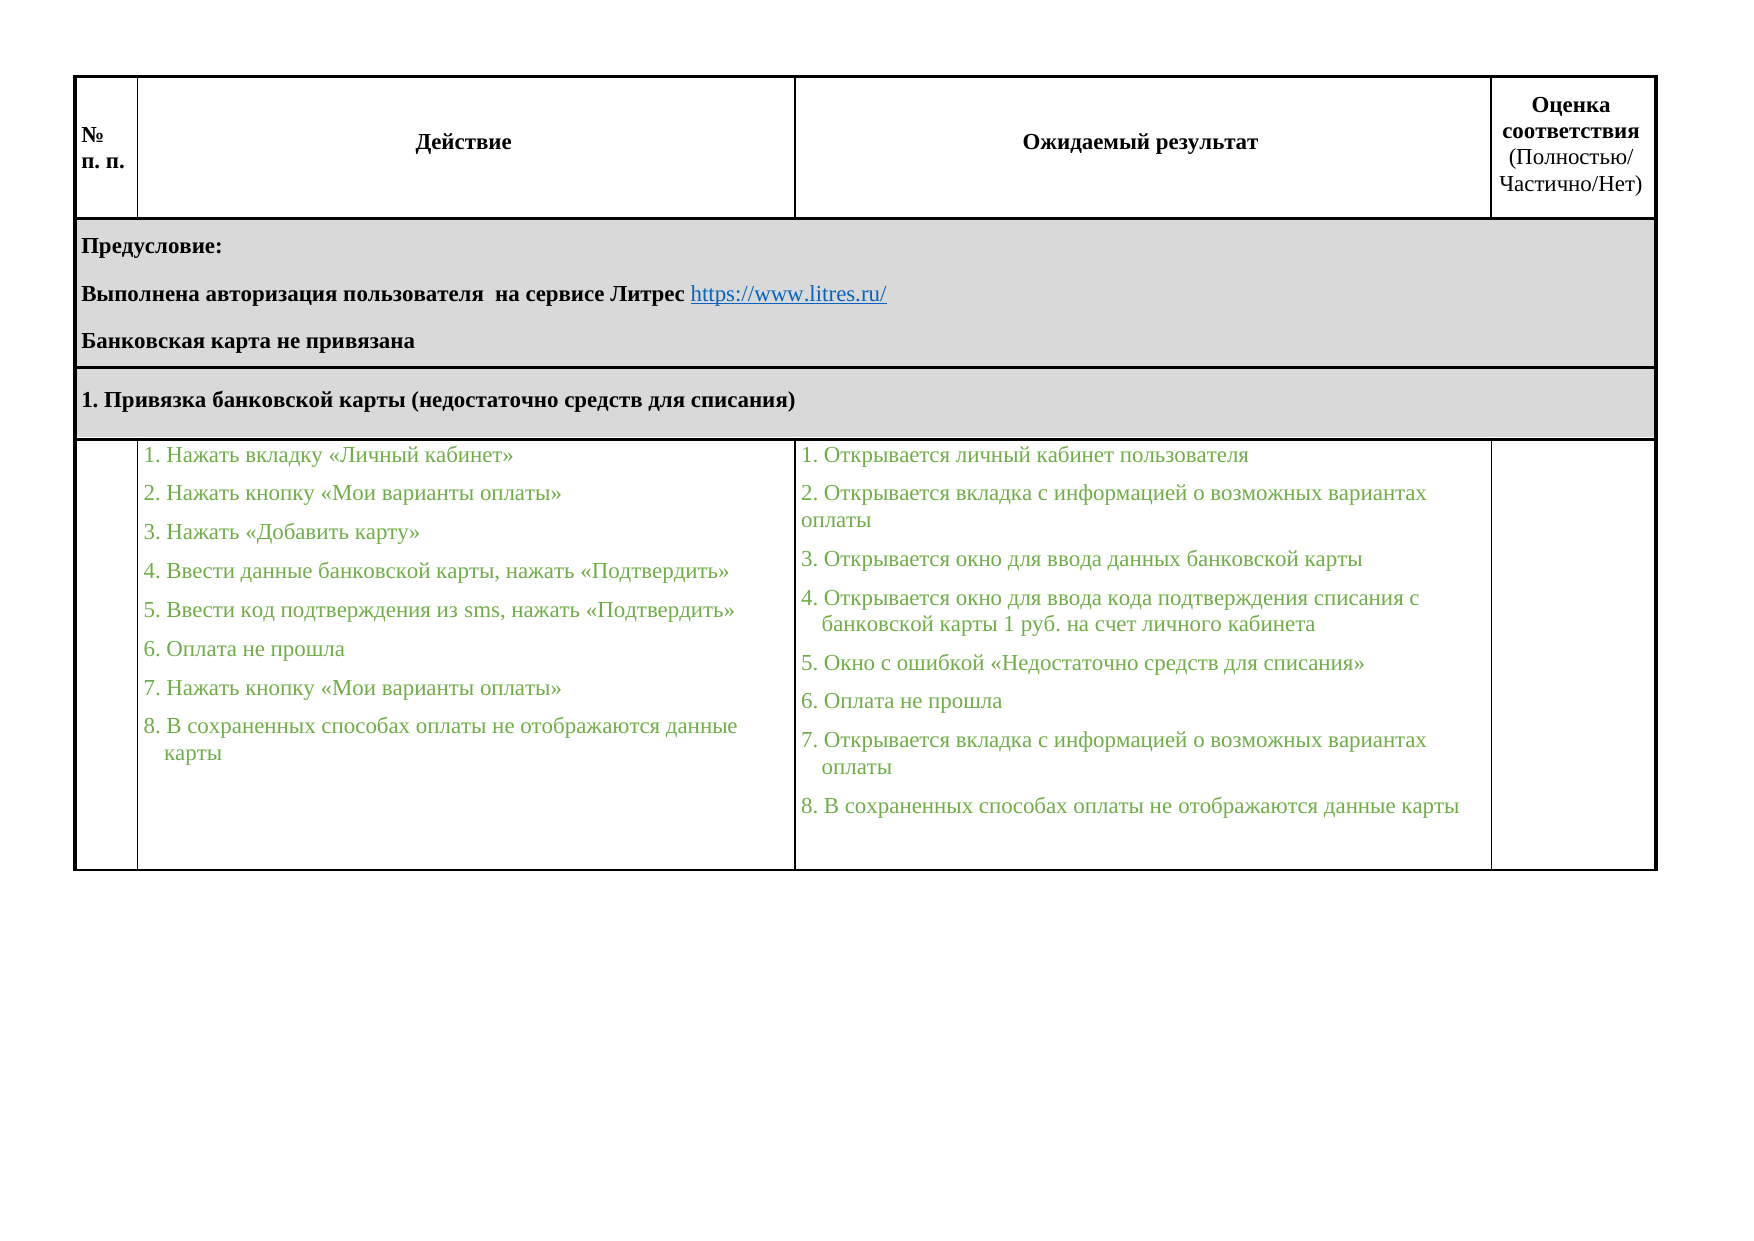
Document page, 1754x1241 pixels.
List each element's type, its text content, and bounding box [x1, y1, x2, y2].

table_cell 1. Нажать вкладку «Личный кабинет» 2. Нажать кнопку «Мои варианты оплаты» 3. Нажать «Добавить карту» 4. Ввести данные банковской карты, нажать «Подтвердить» 5. Ввести код подтверждения из sms, нажать «Подтвердить» 6. Оплата не прошла 7. Нажать кнопку «Мои варианты оплаты» 8. В сохраненных способах оплаты не отображаются данные карты [138, 441, 794, 869]
table_header Ожидаемый результат [796, 78, 1490, 217]
table_cell Предусловие: Выполнена авторизация пользователя на сервисе Литрес https://www.litres.ru/ Банковская карта не привязана [77, 220, 1654, 366]
table_cell [1492, 441, 1654, 869]
table_cell 1. Привязка банковской карты (недостаточно средств для списания) [77, 369, 1654, 437]
table_cell [77, 441, 137, 869]
table_cell 1. Открывается личный кабинет пользователя 2. Открывается вкладка с информацией о возможных вариантах оплаты 3. Открывается окно для ввода данных банковской карты 4. Открывается окно для ввода кода подтверждения списания с банковской карты 1 руб. на счет личного кабинета 5. Окно с ошибкой «Недостаточно средств для списания» 6. Оплата не прошла 7. Открывается вкладка с информацией о возможных вариантах оплаты 8. В сохраненных способах оплаты не отображаются данные карты [796, 441, 1491, 869]
table_header Оценка соответствия (Полностью/ Частично/Нет) [1492, 78, 1654, 217]
table_header Действие [138, 78, 794, 217]
table_header № п. п. [77, 78, 137, 217]
